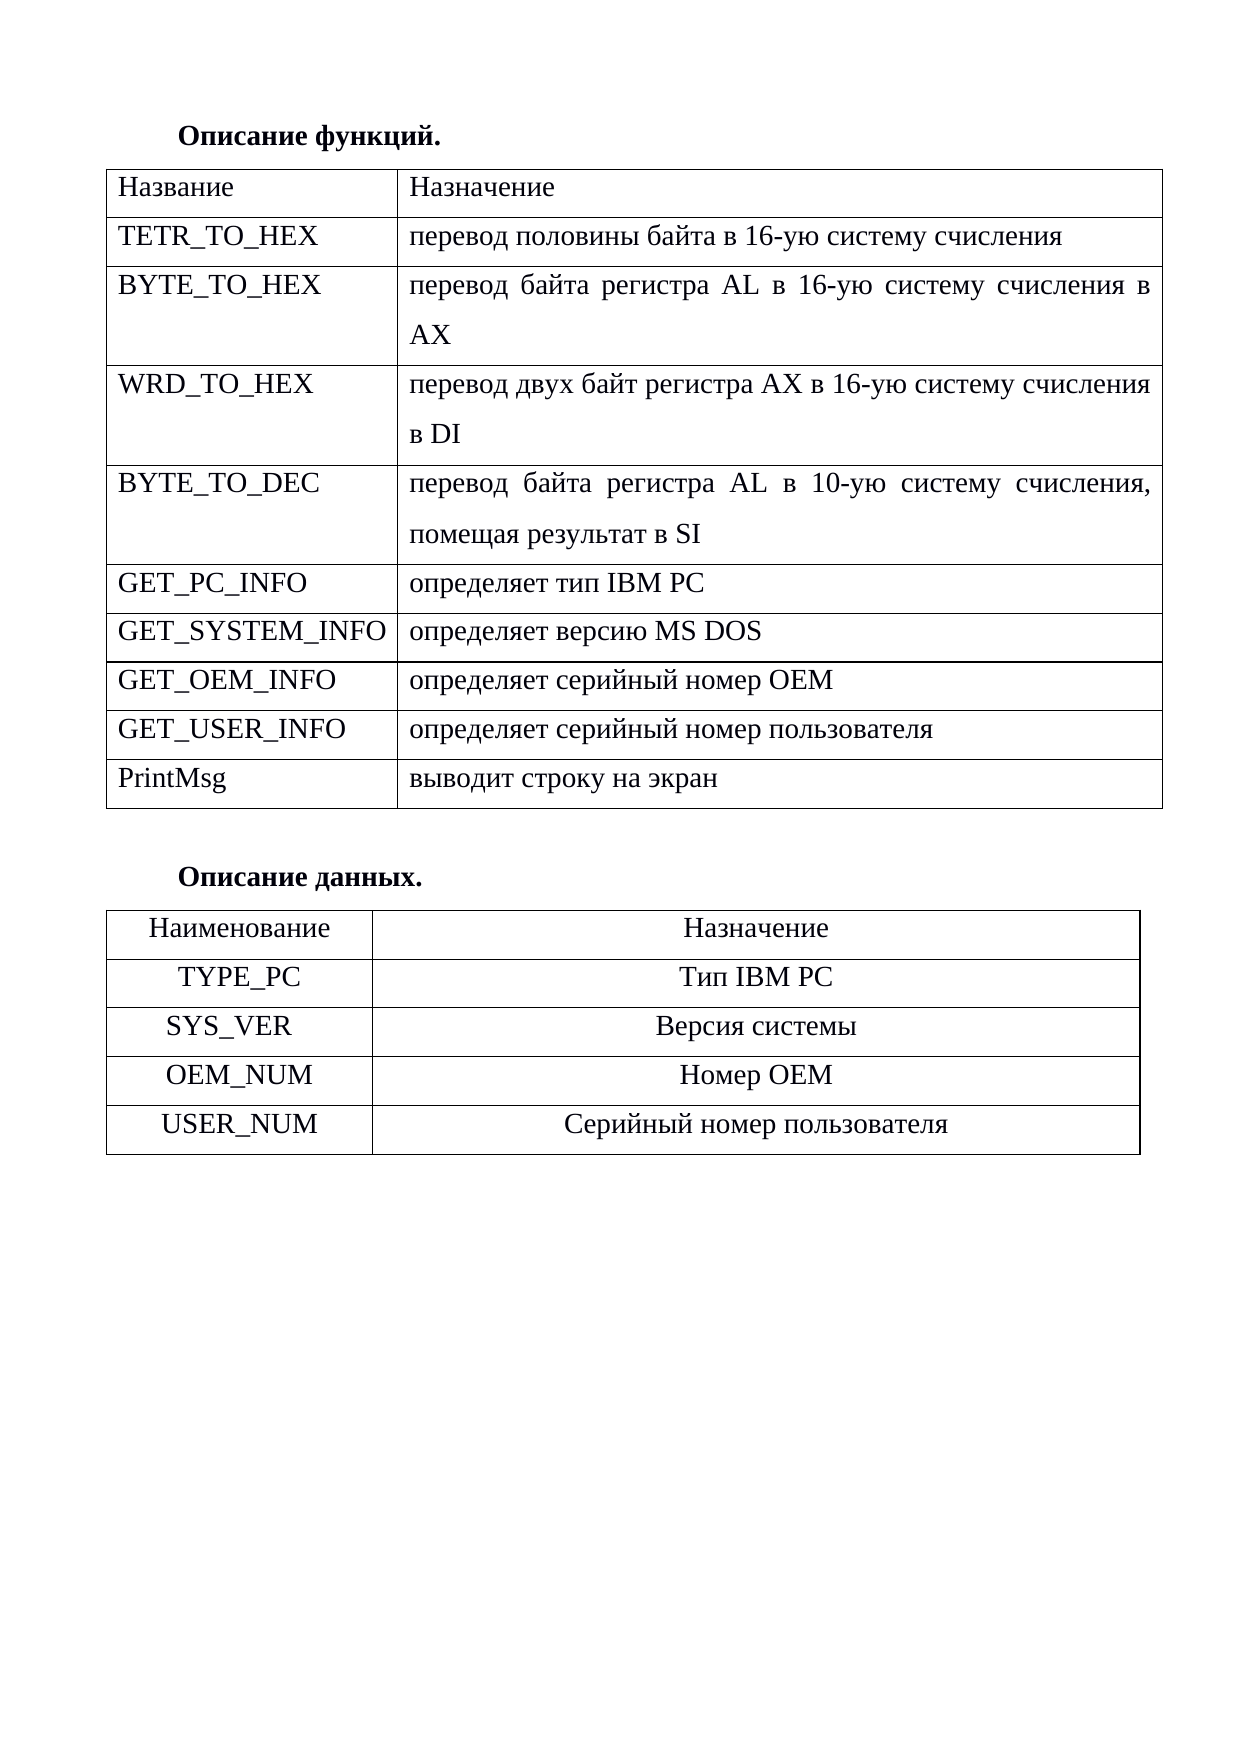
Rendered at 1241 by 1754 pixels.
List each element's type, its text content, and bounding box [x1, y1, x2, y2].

table_cell перевод байта регистра AL в 10-ую систему счисления, помещая результат в SI [398, 466, 1162, 564]
table_cell GET_USER_INFO [107, 711, 397, 759]
table_cell перевод двух байт регистра AX в 16-ую систему счисления в DI [398, 366, 1162, 464]
table_cell перевод половины байта в 16-ую систему счисления [398, 218, 1162, 266]
table_cell определяет тип IBM PC [398, 565, 1162, 612]
table_cell GET_OEM_INFO [107, 663, 397, 710]
table_cell перевод байта регистра AL в 16-ую систему счисления в AX [398, 267, 1162, 365]
table_cell Серийный номер пользователя [373, 1106, 1139, 1154]
list Описание данных. [177, 859, 1152, 893]
table_cell Тип IBM PC [373, 960, 1139, 1007]
table_cell TETR_TO_HEX [107, 218, 397, 266]
table_cell BYTE_TO_HEX [107, 267, 397, 365]
table_cell PrintMsg [107, 760, 397, 808]
table_cell OEM_NUM [107, 1057, 372, 1105]
table_header Наименование [107, 911, 372, 958]
table_cell Версия системы [373, 1008, 1139, 1056]
table_cell TYPE_PC [107, 960, 372, 1007]
list Описание функций. [177, 118, 1152, 152]
table_header Назначение [373, 911, 1139, 958]
table_cell выводит строку на экран [398, 760, 1162, 808]
table_cell определяет серийный номер пользователя [398, 711, 1162, 759]
table_header Название [107, 170, 397, 217]
table_cell GET_SYSTEM_INFO [107, 614, 397, 661]
table_cell WRD_TO_HEX [107, 366, 397, 464]
table_cell GET_PC_INFO [107, 565, 397, 612]
table_header Назначение [398, 170, 1162, 217]
table_cell Номер OEM [373, 1057, 1139, 1105]
table_cell BYTE_TO_DEC [107, 466, 397, 564]
table_cell определяет серийный номер OEM [398, 663, 1162, 710]
table_cell определяет версию MS DOS [398, 614, 1162, 661]
table_cell USER_NUM [107, 1106, 372, 1154]
table_cell SYS_VER [107, 1008, 372, 1056]
